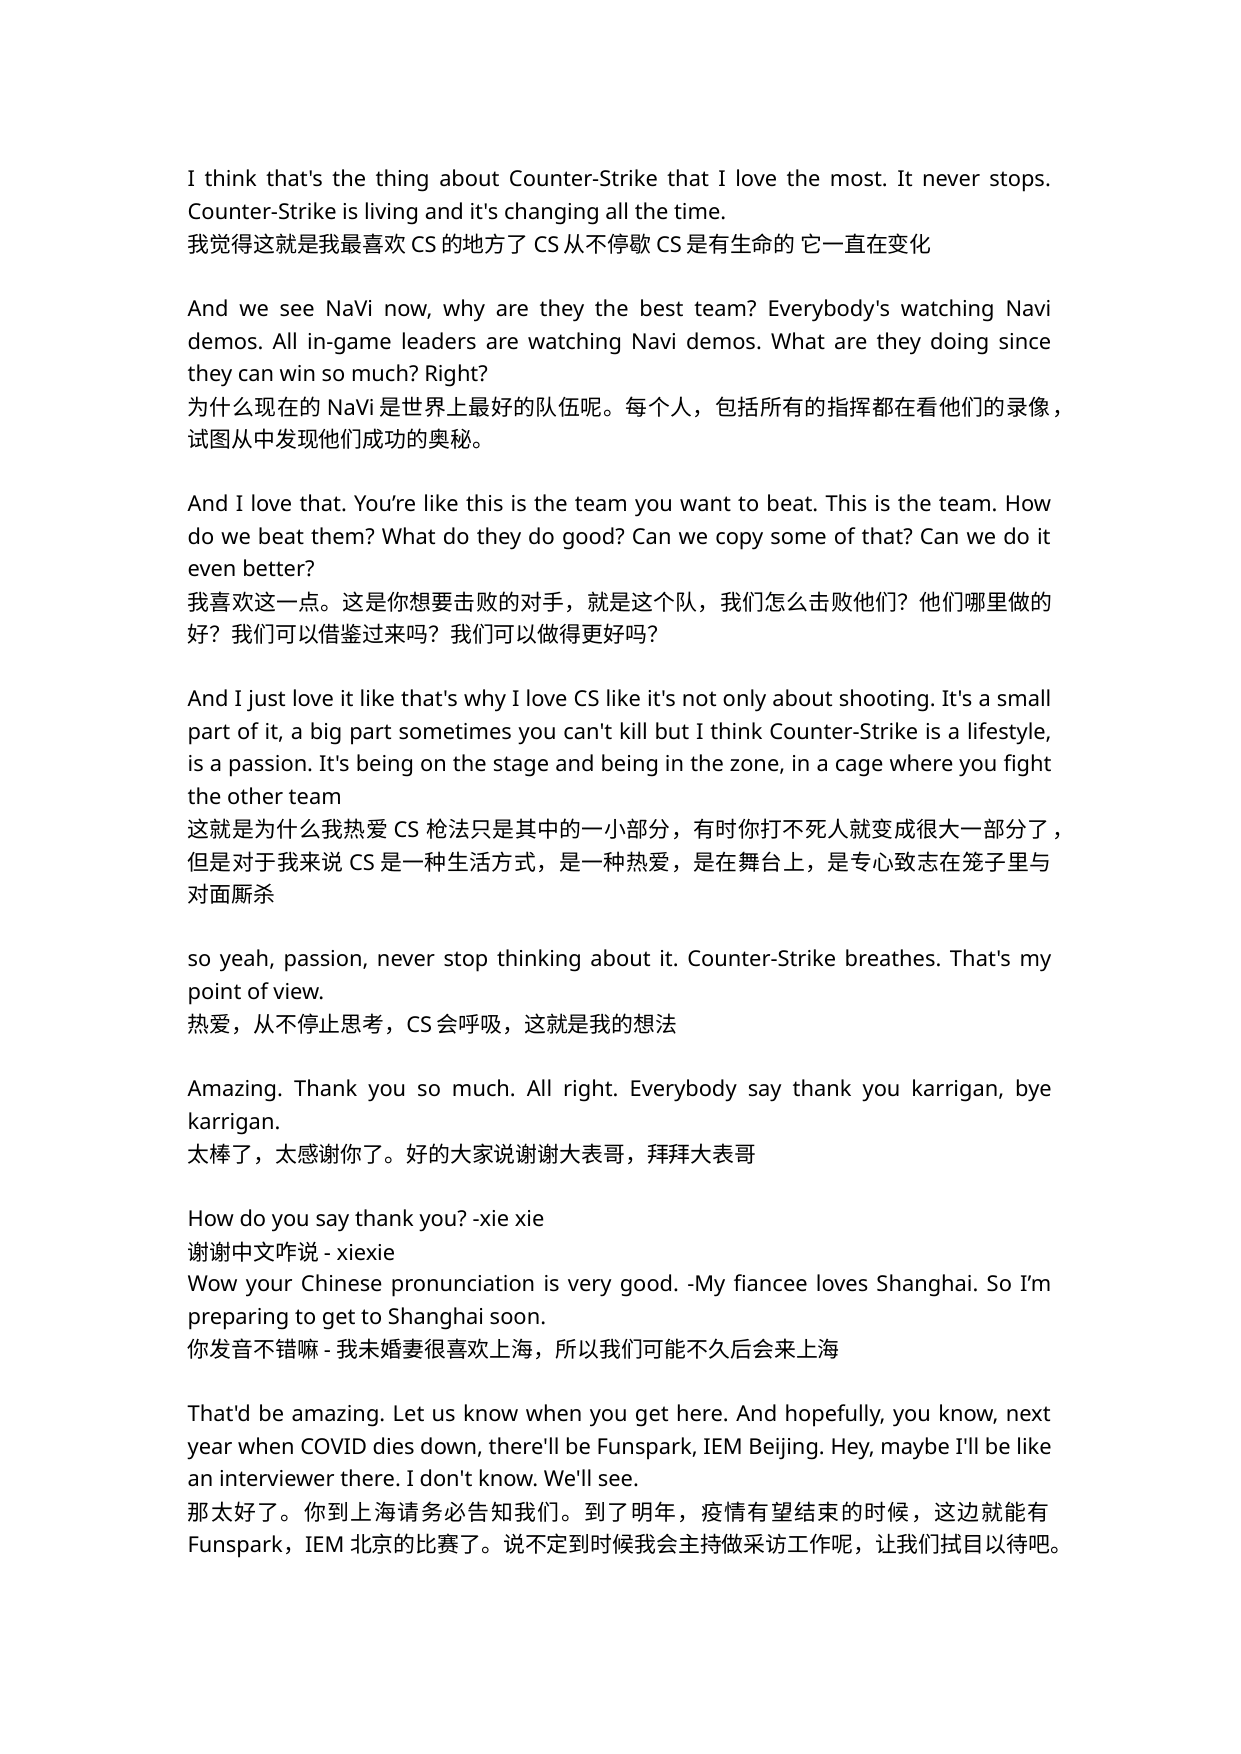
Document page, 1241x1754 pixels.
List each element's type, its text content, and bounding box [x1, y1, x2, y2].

text 热爱，从不停止思考，CS会呼吸，这就是我的想法 [187, 1007, 1053, 1039]
text How do you say thank you? -xie xie [187, 1202, 1053, 1234]
text Amazing. Thank you so much. All right. Everybody say thank you karrigan, bye karrigan. [187, 1072, 1053, 1137]
text I think that's the thing about Counter-Strike that I love the most. It never stops. Counter-Strike is living and it's changing all the time. [187, 162, 1053, 227]
text Wow your Chinese pronunciation is very good. -My fiancee loves Shanghai. So I’m preparing to get to Shanghai soon. [187, 1267, 1053, 1332]
text 我觉得这就是我最喜欢CS的地方了 CS从不停歇 CS是有生命的 它一直在变化 [187, 227, 1053, 259]
text 这就是为什么我热爱CS 枪法只是其中的一小部分，有时你打不死人就变成很大一部分了，但是对于我来说CS是一种生活方式，是一种热爱，是在舞台上，是专心致志在笼子里与对面厮杀 [187, 812, 1053, 909]
text 那太好了。你到上海请务必告知我们。到了明年，疫情有望结束的时候，这边就能有Funspark，IEM 北京的比赛了。说不定到时候我会主持做采访工作呢，让我们拭目以待吧。 [187, 1494, 1053, 1559]
text 谢谢中文咋说 - xiexie [187, 1234, 1053, 1267]
text And I love that. You’re like this is the team you want to beat. This is the team. How do we beat them? What do they do good? Can we copy some of that? Can we do it even better? [187, 487, 1053, 584]
text And we see NaVi now, why are they the best team? Everybody's watching Navi demos. All in-game leaders are watching Navi demos. What are they doing since they can win so much? Right? [187, 292, 1053, 389]
text 你发音不错嘛 - 我未婚妻很喜欢上海，所以我们可能不久后会来上海 [187, 1332, 1053, 1364]
text 为什么现在的NaVi是世界上最好的队伍呢。每个人，包括所有的指挥都在看他们的录像，试图从中发现他们成功的奥秘。 [187, 389, 1053, 454]
text so yeah, passion, never stop thinking about it. Counter-Strike breathes. That's my point of view. [187, 942, 1053, 1007]
text 我喜欢这一点。这是你想要击败的对手，就是这个队，我们怎么击败他们？他们哪里做的好？我们可以借鉴过来吗？我们可以做得更好吗？ [187, 584, 1053, 649]
text That'd be amazing. Let us know when you get here. And hopefully, you know, next year when COVID dies down, there'll be Funspark, IEM Beijing. Hey, maybe I'll be like an interviewer there. I don't know. We'll see. [187, 1397, 1053, 1494]
text And I just love it like that's why I love CS like it's not only about shooting. It's a small part of it, a big part sometimes you can't kill but I think Counter-Strike is a lifestyle, is a passion. It's being on the stage and being in the zone, in a cage where you fight the other team [187, 682, 1053, 812]
text 太棒了，太感谢你了。好的大家说谢谢大表哥，拜拜大表哥 [187, 1137, 1053, 1169]
